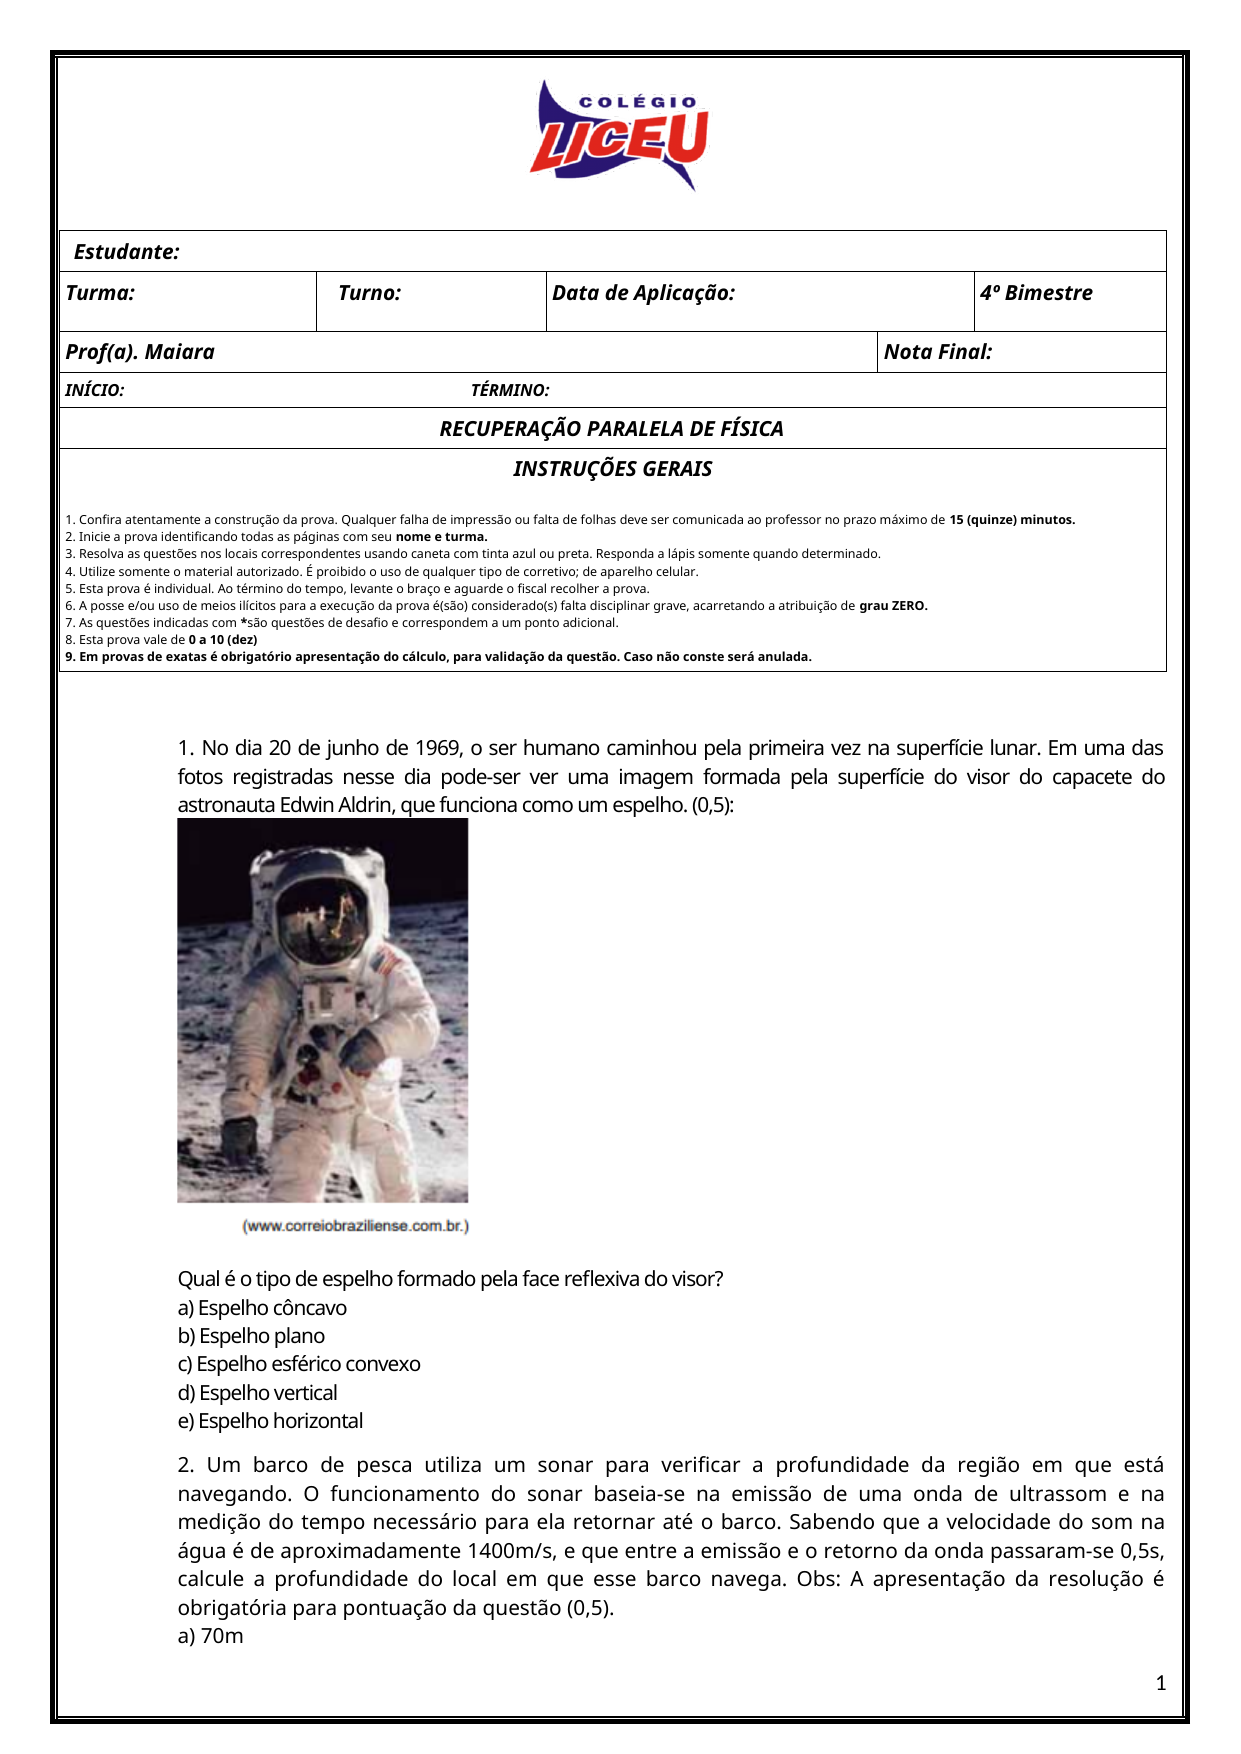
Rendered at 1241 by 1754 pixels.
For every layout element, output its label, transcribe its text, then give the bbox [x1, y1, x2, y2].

picture [519, 70, 719, 196]
picture [177, 818, 470, 1236]
table_cell 4º Bimestre [975, 272, 1166, 331]
table_cell INÍCIO: TÉRMINO: [60, 373, 1166, 407]
text a) 70m [177, 1621, 1167, 1649]
text Qual é o tipo de espelho formado pela face reflexiva do visor? [177, 1264, 1167, 1293]
table_header Estudante: [60, 231, 1166, 271]
table_cell RECUPERAÇÃO PARALELA DE FÍSICA [60, 408, 1166, 448]
text d) Espelho vertical [177, 1378, 1167, 1406]
table_cell Prof(a). Maiara [60, 332, 877, 372]
text a) Espelho côncavo [177, 1293, 1167, 1321]
text 1. No dia 20 de junho de 1969, o ser humano caminhou pela primeira vez na superfície lunar. Em uma das fotos registradas nesse dia pode-ser ver uma imagem formada pela superfície do visor do capacete do astronauta Edwin Aldrin, que funciona como um espelho. (0,5): [177, 733, 1167, 819]
table_cell INSTRUÇÕES GERAIS 1. Confira atentamente a construção da prova. Qualquer falha de impressão ou falta de folhas deve ser comunicada ao professor no prazo máximo de 15 (quinze) minutos. 2. Inicie a prova identificando todas as páginas com seu nome e turma. 3. Resolva as questões nos locais correspondentes usando caneta com tinta azul ou preta. Responda a lápis somente quando determinado. 4. Utilize somente o material autorizado. É proibido o uso de qualquer tipo de corretivo; de aparelho celular. 5. Esta prova é individual. Ao término do tempo, levante o braço e aguarde o fiscal recolher a prova. 6. A posse e/ou uso de meios ilícitos para a execução da prova é(são) considerado(s) falta disciplinar grave, acarretando a atribuição de grau ZERO. 7. As questões indicadas com *são questões de desafio e correspondem a um ponto adicional. 8. Esta prova vale de 0 a 10 (dez) 9. Em provas de exatas é obrigatório apresentação do cálculo, para validação da questão. Caso não conste será anulada. [60, 449, 1166, 671]
text c) Espelho esférico convexo [177, 1349, 1167, 1378]
table_cell Data de Aplicação: [547, 272, 974, 331]
table_cell Turma: [60, 272, 316, 331]
table_cell Turno: [317, 272, 546, 331]
table_cell Nota Final: [878, 332, 1166, 372]
text e) Espelho horizontal [177, 1406, 1167, 1435]
text b) Espelho plano [177, 1321, 1167, 1349]
text 2. Um barco de pesca utiliza um sonar para verificar a profundidade da região em que está navegando. O funcionamento do sonar baseia-se na emissão de uma onda de ultrassom e na medição do tempo necessário para ela retornar até o barco. Sabendo que a velocidade do som na água é de aproximadamente 1400m/s, e que entre a emissão e o retorno da onda passaram-se 0,5s, calcule a profundidade do local em que esse barco navega. Obs: A apresentação da resolução é obrigatória para pontuação da questão (0,5). [177, 1451, 1167, 1621]
